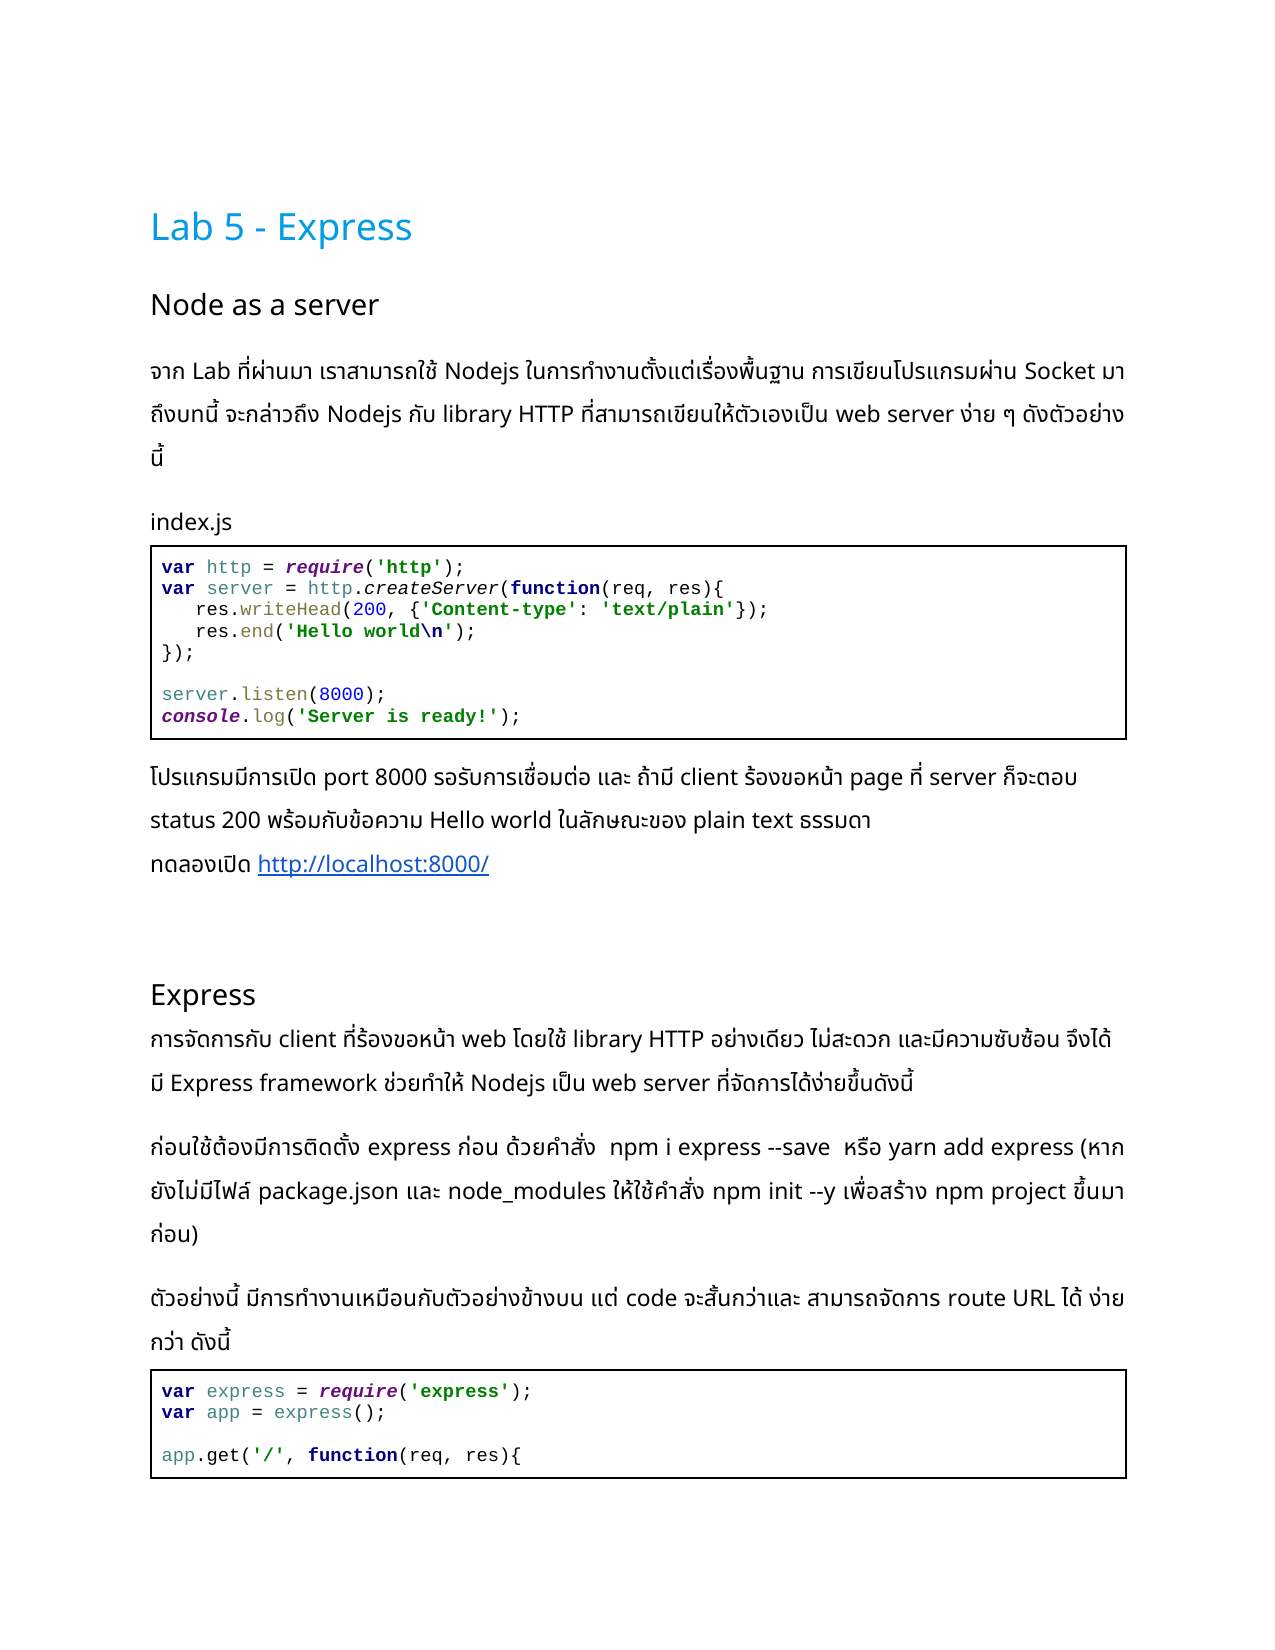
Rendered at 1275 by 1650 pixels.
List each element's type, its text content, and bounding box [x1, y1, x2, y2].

text index.js [150, 506, 1125, 537]
text ก่อนใช้ต้องมีการติดตั้ง express ก่อน ด้วยคำสั่ง npm i express --save หรือ yarn add express (หากยังไม่มีไฟล์ package.json และ node_modules ให้ใช้คำสั่ง npm init --y เพื่อสร้าง npm project ขึ้นมาก่อน) [150, 1131, 1125, 1253]
text จาก Lab ที่ผ่านมา เราสามารถใช้ Nodejs ในการทำงานตั้งแต่เรื่องพื้นฐาน การเขียนโปรแกรมผ่าน Socket มาถึงบทนี้ จะกล่าวถึง Nodejs กับ library HTTP ที่สามารถเขียนให้ตัวเองเป็น web server ง่าย ๆ ดังตัวอย่างนี้ [150, 355, 1125, 477]
subtitle Express [150, 974, 1125, 1013]
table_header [152, 1371, 1125, 1477]
text โปรแกรมมีการเปิด port 8000 รอรับการเชื่อมต่อ และ ถ้ามี client ร้องขอหน้า page ที่ server ก็จะตอบ status 200 พร้อมกับข้อความ Hello world ในลักษณะของ plain text ธรรมดา [150, 761, 1125, 839]
text ทดลองเปิด http://localhost:8000/ [150, 848, 1125, 883]
table_header var http = require('http'); var server = http.createServer(function(req, res){ res.writeHead(200, {'Content-type': 'text/plain'}); res.end('Hello world\n'); }); server.listen(8000); console.log('Server is ready!'); [152, 547, 1125, 738]
text ตัวอย่างนี้ มีการทำงานเหมือนกับตัวอย่างข้างบน แต่ code จะสั้นกว่าและ สามารถจัดการ route URL ได้ ง่ายกว่า ดังนี้ [150, 1282, 1125, 1360]
subtitle Lab 5 - Express [150, 200, 1125, 251]
subtitle Node as a server [150, 284, 1125, 324]
text การจัดการกับ client ที่ร้องขอหน้า web โดยใช้ library HTTP อย่างเดียว ไม่สะดวก และมีความซับซ้อน จึงได้มี Express framework ช่วยทำให้ Nodejs เป็น web server ที่จัดการได้ง่ายขึ้นดังนี้ [150, 1023, 1125, 1102]
